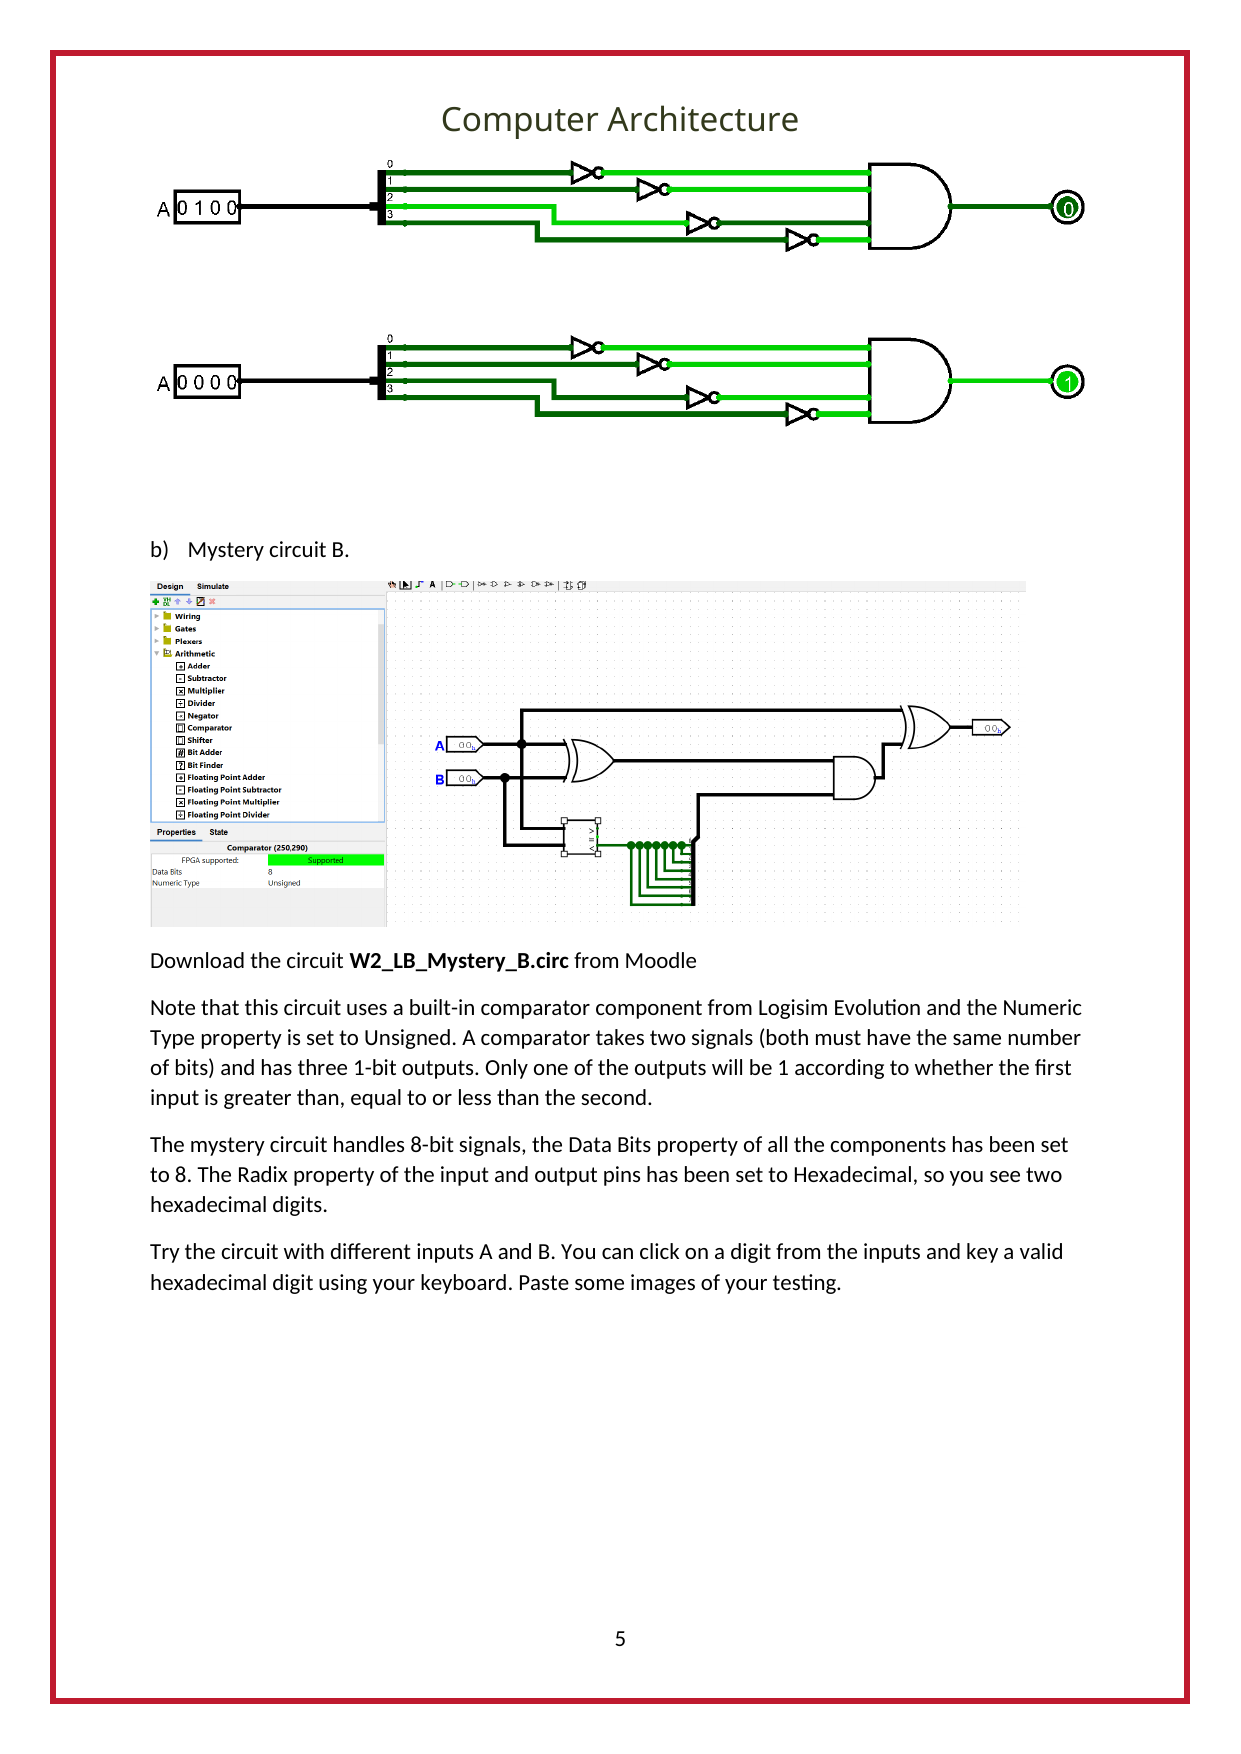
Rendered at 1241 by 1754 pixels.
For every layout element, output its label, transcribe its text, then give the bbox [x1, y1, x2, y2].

picture [150, 581, 1026, 927]
list Mystery circuit B. [150, 535, 1090, 563]
text Download the circuit W2_LB_Mystery_B.circ from Moodle [150, 946, 1090, 974]
text Try the circuit with different inputs A and B. You can click on a digit from the inputs and key a valid hexadecimal digit using your keyboard. Paste some images of your testing. [150, 1237, 1090, 1296]
picture [150, 324, 1091, 437]
picture [150, 150, 1091, 263]
text Note that this circuit uses a built-in comparator component from Logisim Evolution and the Numeric Type property is set to Unsigned. A comparator takes two signals (both must have the same number of bits) and has three 1-bit outputs. Only one of the outputs will be 1 according to whether the first input is greater than, equal to or less than the second. [150, 993, 1090, 1111]
text The mystery circuit handles 8-bit signals, the Data Bits property of all the components has been set to 8. The Radix property of the input and output pins has been set to Hexadecimal, so you see two hexadecimal digits. [150, 1130, 1090, 1218]
